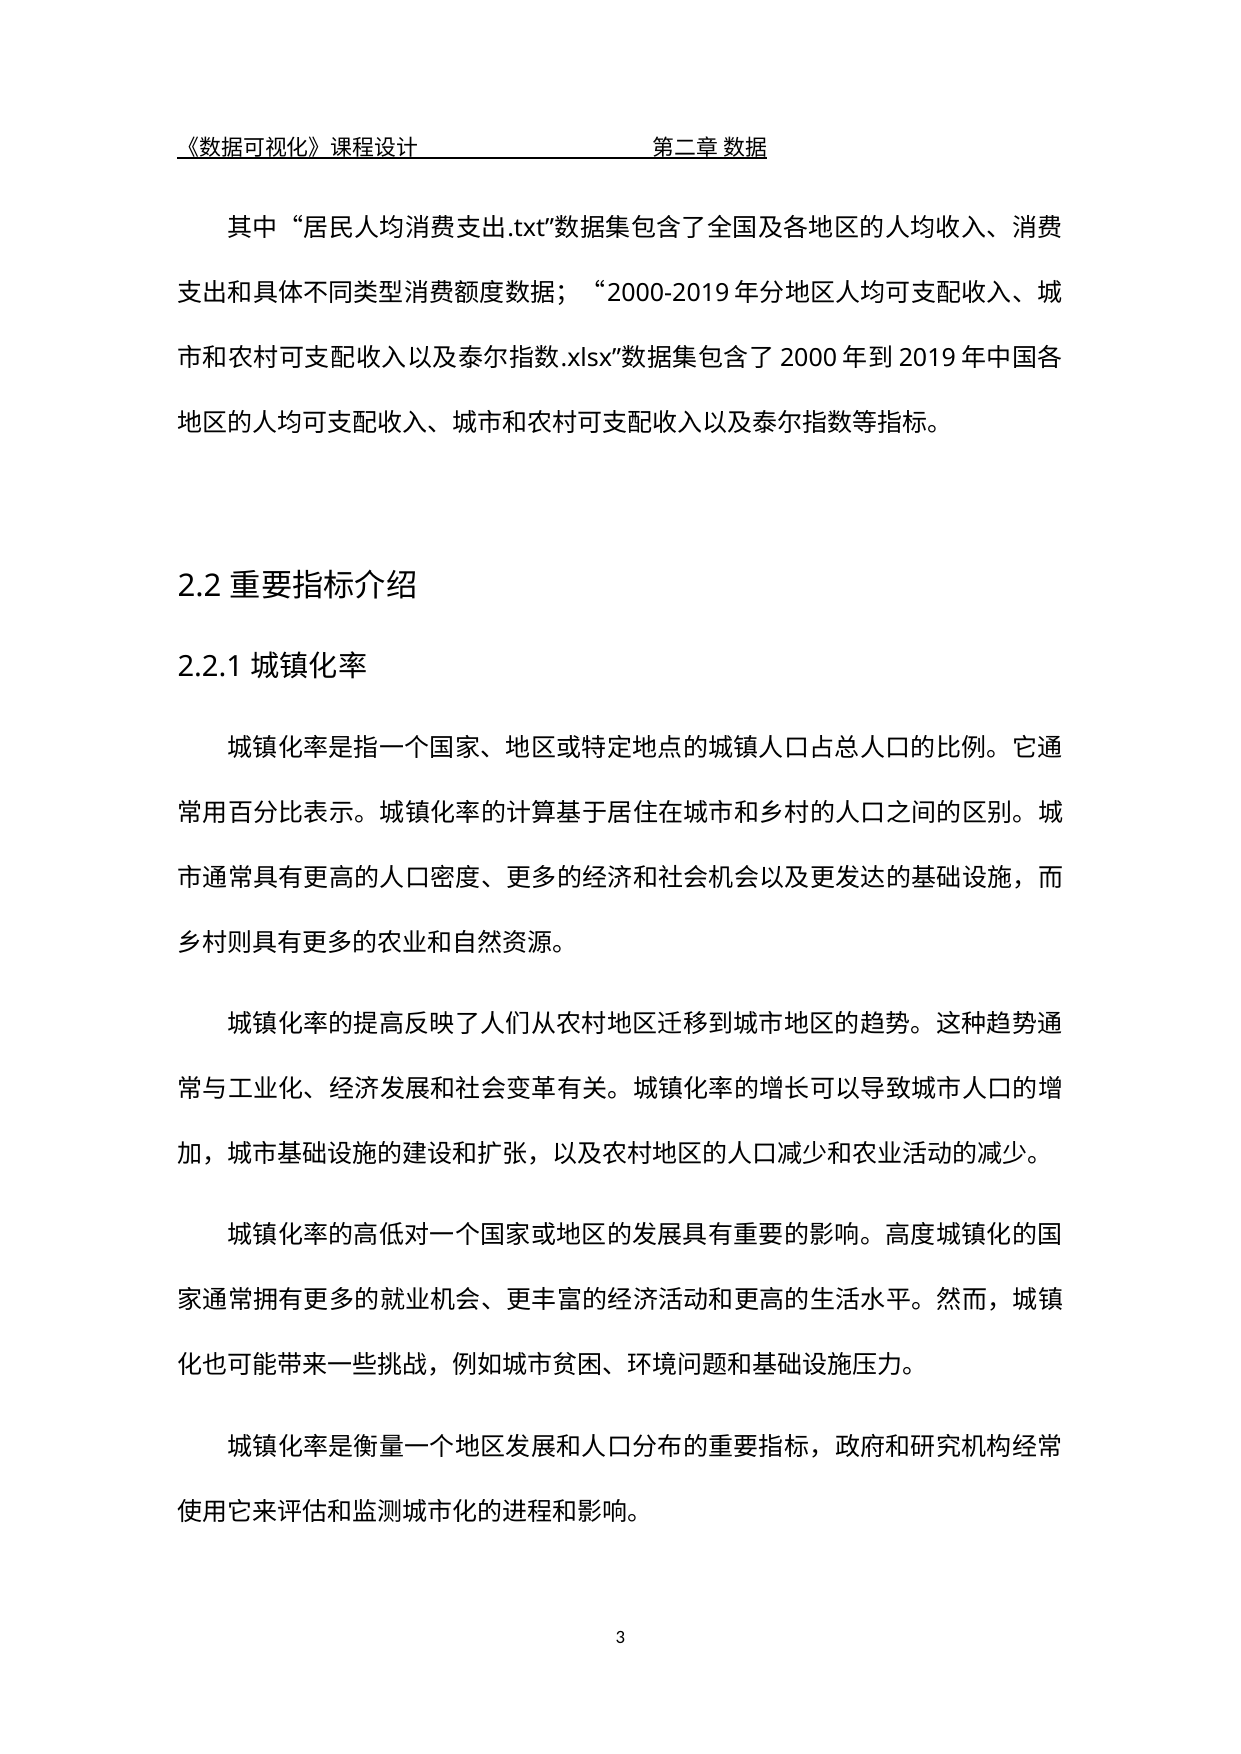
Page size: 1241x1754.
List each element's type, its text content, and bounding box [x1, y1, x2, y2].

text 城镇化率的提高反映了人们从农村地区迁移到城市地区的趋势。这种趋势通常与工业化、经济发展和社会变革有关。城镇化率的增长可以导致城市人口的增加，城市基础设施的建设和扩张，以及农村地区的人口减少和农业活动的减少。 [177, 989, 1063, 1184]
subtitle 2.2.1 城镇化率 [177, 632, 1063, 697]
text 其中“居民人均消费支出.txt”数据集包含了全国及各地区的人均收入、消费支出和具体不同类型消费额度数据；“2000-2019年分地区人均可支配收入、城市和农村可支配收入以及泰尔指数.xlsx”数据集包含了2000年到2019年中国各地区的人均可支配收入、城市和农村可支配收入以及泰尔指数等指标。 [177, 193, 1063, 453]
text 城镇化率的高低对一个国家或地区的发展具有重要的影响。高度城镇化的国家通常拥有更多的就业机会、更丰富的经济活动和更高的生活水平。然而，城镇化也可能带来一些挑战，例如城市贫困、环境问题和基础设施压力。 [177, 1200, 1063, 1395]
subtitle 2.2 重要指标介绍 [177, 550, 1063, 615]
text 城镇化率是衡量一个地区发展和人口分布的重要指标，政府和研究机构经常使用它来评估和监测城市化的进程和影响。 [177, 1412, 1063, 1542]
text 城镇化率是指一个国家、地区或特定地点的城镇人口占总人口的比例。它通常用百分比表示。城镇化率的计算基于居住在城市和乡村的人口之间的区别。城市通常具有更高的人口密度、更多的经济和社会机会以及更发达的基础设施，而乡村则具有更多的农业和自然资源。 [177, 713, 1063, 973]
